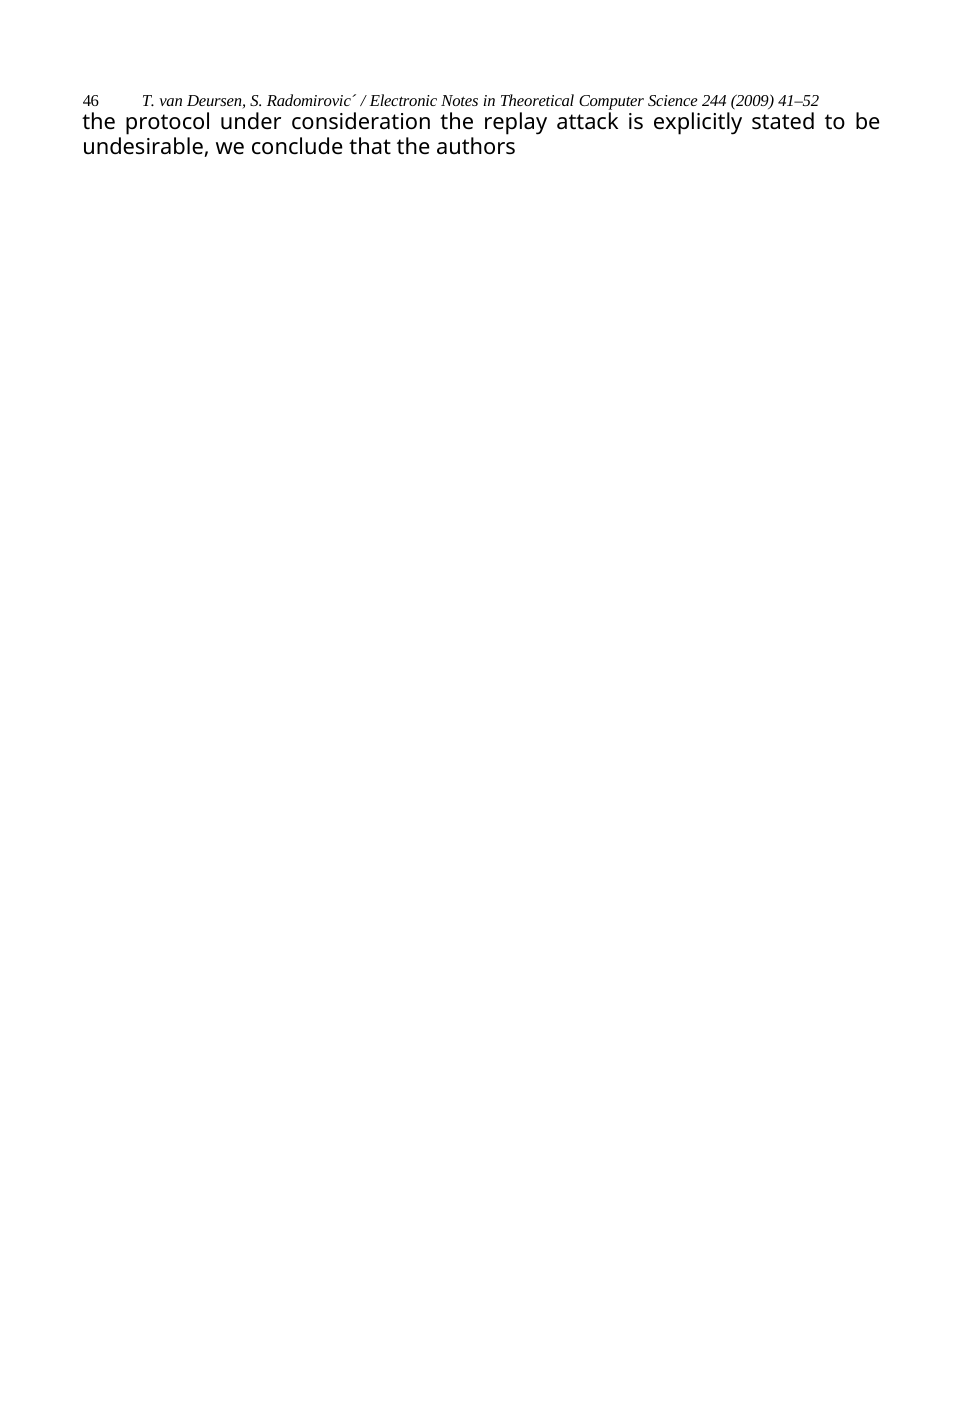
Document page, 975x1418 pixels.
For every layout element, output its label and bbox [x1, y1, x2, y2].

text [82, 108, 881, 161]
